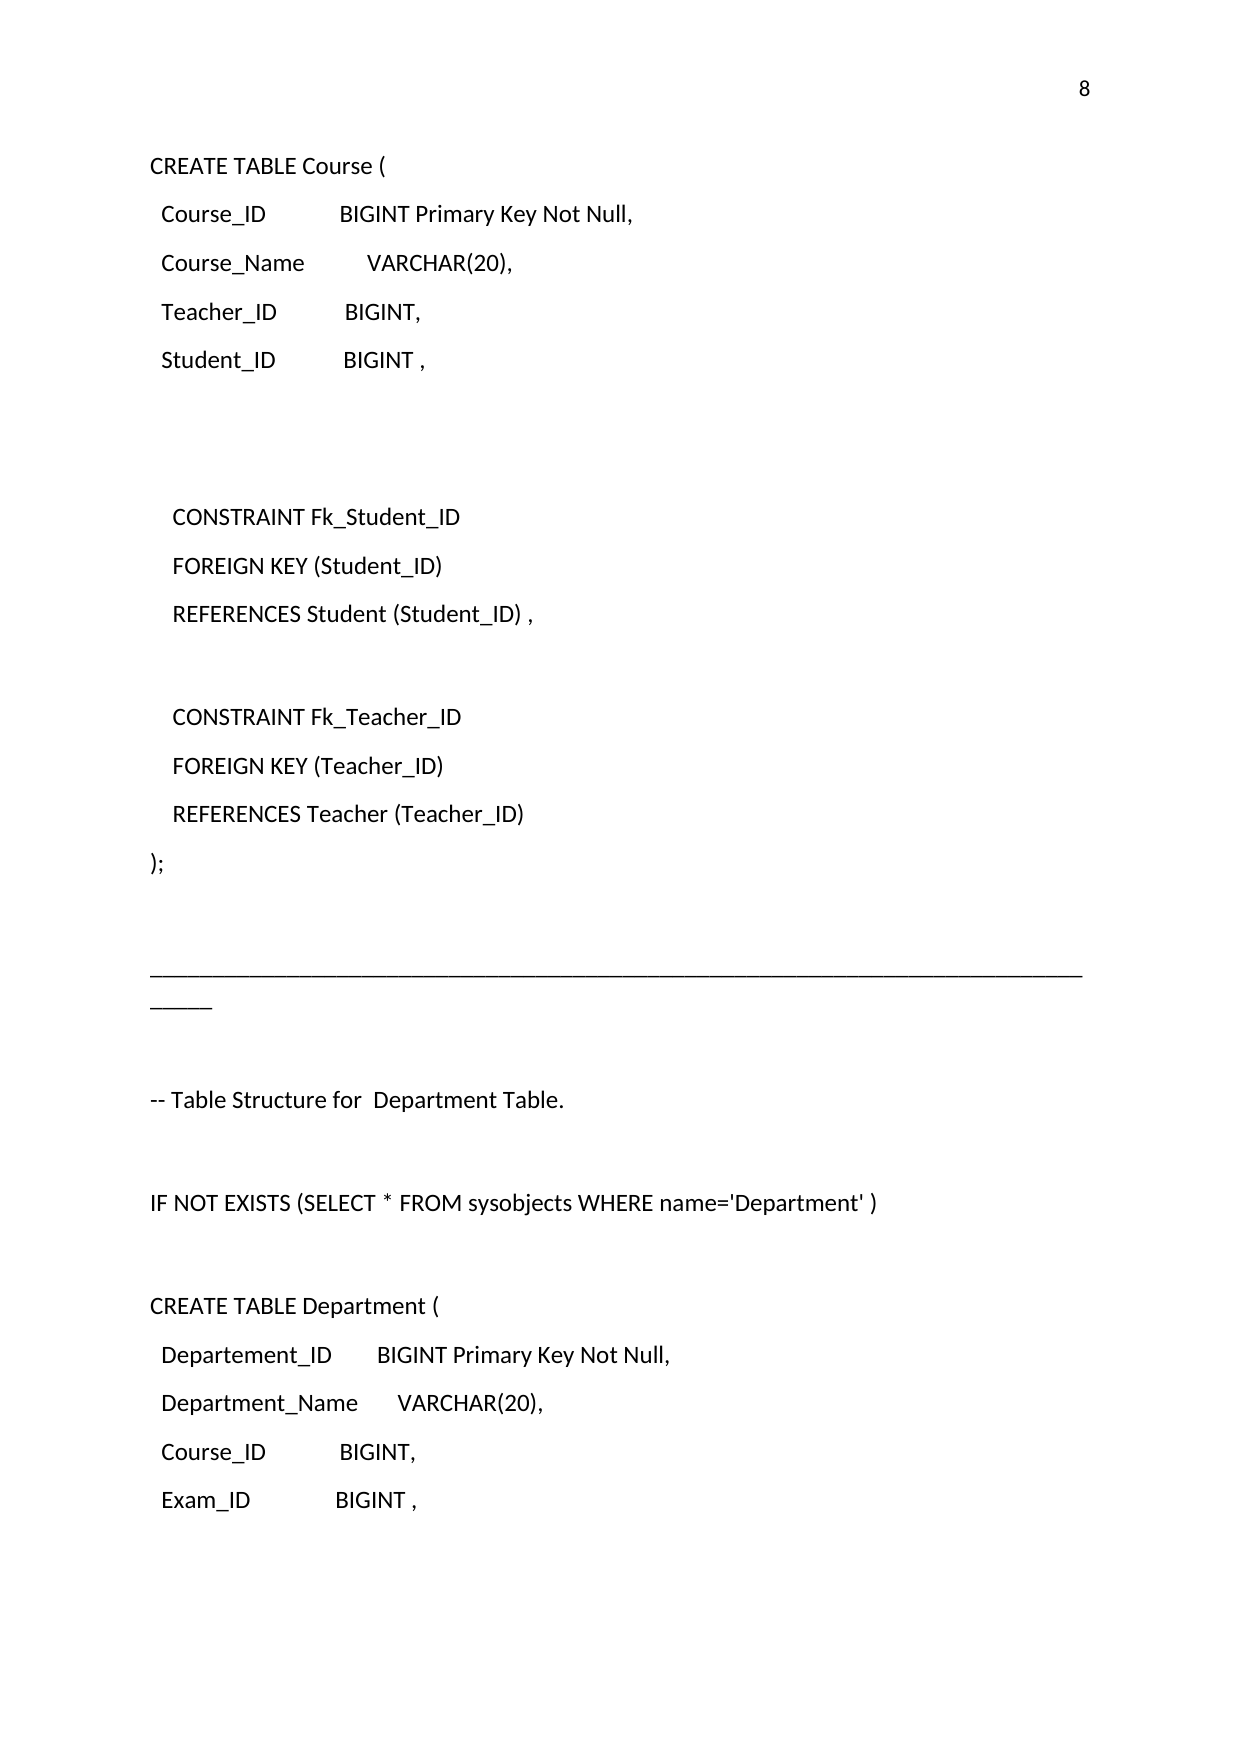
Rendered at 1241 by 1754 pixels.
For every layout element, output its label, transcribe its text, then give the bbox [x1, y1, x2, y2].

text ________________________________________________________________________________ [150, 950, 1090, 1012]
text CREATE TABLE Course ( [150, 150, 1090, 181]
text ); [150, 847, 1090, 878]
text FOREIGN KEY (Student_ID) [150, 550, 1090, 581]
text FOREIGN KEY (Teacher_ID) [150, 750, 1090, 781]
text -- Table Structure for Department Table. [150, 1085, 1090, 1115]
text Course_ID BIGINT, [150, 1436, 1090, 1467]
text IF NOT EXISTS (SELECT * FROM sysobjects WHERE name='Department' ) [150, 1187, 1090, 1218]
text REFERENCES Teacher (Teacher_ID) [150, 799, 1090, 829]
text CONSTRAINT Fk_Teacher_ID [150, 701, 1090, 732]
text CREATE TABLE Department ( [150, 1290, 1090, 1321]
text REFERENCES Student (Student_ID) , [150, 599, 1090, 629]
text CONSTRAINT Fk_Student_ID [150, 501, 1090, 532]
text Departement_ID BIGINT Primary Key Not Null, [150, 1339, 1090, 1369]
text Teacher_ID BIGINT, [150, 296, 1090, 326]
text Exam_ID BIGINT , [150, 1485, 1090, 1515]
text Course_Name VARCHAR(20), [150, 247, 1090, 278]
text Department_Name VARCHAR(20), [150, 1387, 1090, 1418]
text Course_ID BIGINT Primary Key Not Null, [150, 199, 1090, 229]
text Student_ID BIGINT , [150, 344, 1090, 375]
